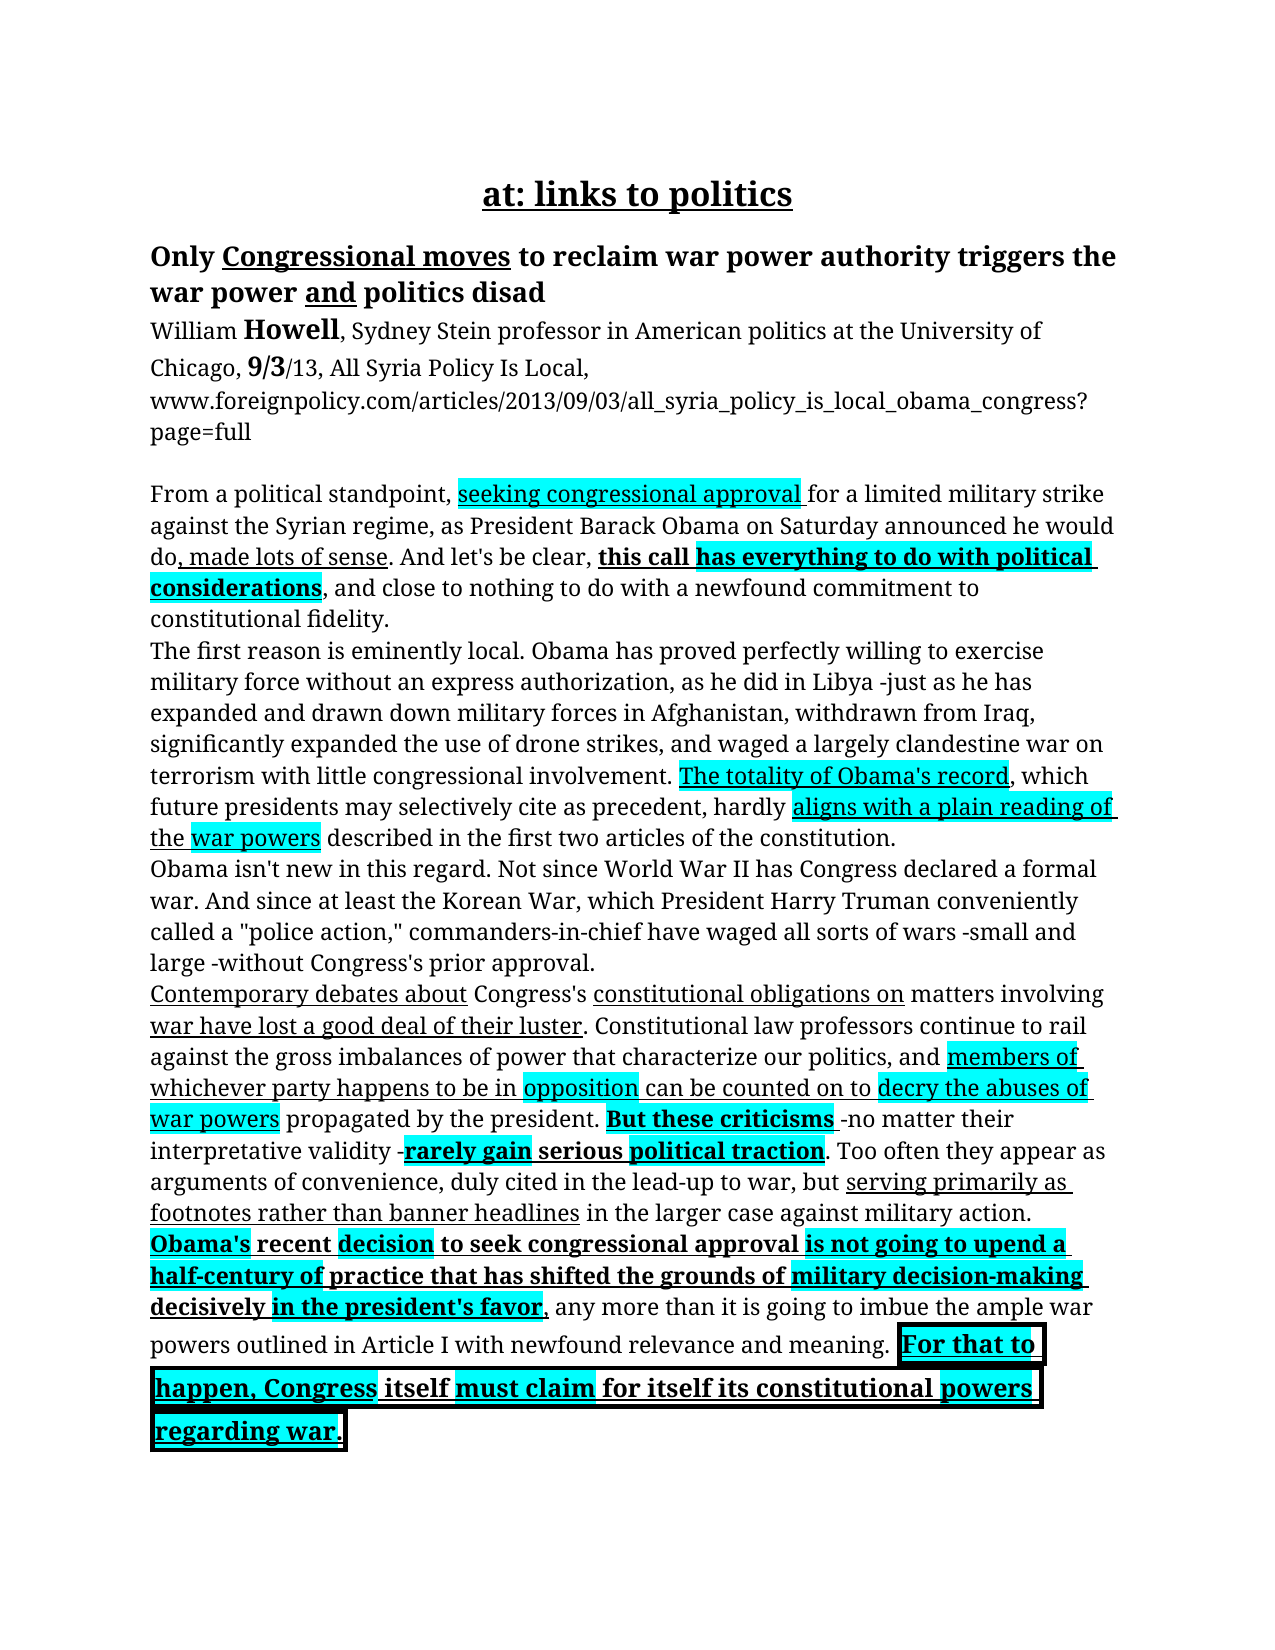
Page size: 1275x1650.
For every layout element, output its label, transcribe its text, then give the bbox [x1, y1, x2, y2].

text From a political standpoint, seeking congressional approval for a limited military strike against the Syrian regime, as President Barack Obama on Saturday announced he would do, made lots of sense. And let's be clear, this call has everything to do with political considerations, and close to nothing to do with a newfound commitment to constitutional fidelity. [150, 478, 1125, 634]
subtitle at: links to politics [150, 171, 1125, 216]
text The first reason is eminently local. Obama has proved perfectly willing to exercise military force without an express authorization, as he did in Libya -just as he has expanded and drawn down military forces in Afghanistan, withdrawn from Iraq, significantly expanded the use of drone strikes, and waged a largely clandestine war on terrorism with little congressional involvement. The totality of Obama's record, which future presidents may selectively cite as precedent, hardly aligns with a plain reading of the war powers described in the first two articles of the constitution. [150, 634, 1125, 853]
text Obama isn't new in this regard. Not since World War II has Congress declared a formal war. And since at least the Korean War, which President Harry Truman conveniently called a "police action," commanders-in-chief have waged all sorts of wars -small and large -without Congress's prior approval. [150, 853, 1125, 978]
text William Howell, Sydney Stein professor in American politics at the University of Chicago, 9/3/13, All Syria Policy Is Local, www.foreignpolicy.com/articles/2013/09/03/all_syria_policy_is_local_obama_congress?page=full [150, 311, 1125, 447]
text Contemporary debates about Congress's constitutional obligations on matters involving war have lost a good deal of their luster. Constitutional law professors continue to rail against the gross imbalances of power that characterize our politics, and members of whichever party happens to be in opposition can be counted on to decry the abuses of war powers propagated by the president. But these criticisms -no matter their interpretative validity -rarely gain serious political traction. Too often they appear as arguments of convenience, duly cited in the lead-up to war, but serving primarily as footnotes rather than banner headlines in the larger case against military action. [150, 978, 1125, 1228]
text Obama's recent decision to seek congressional approval is not going to upend a half-century of practice that has shifted the grounds of military decision-making decisively in the president's favor, any more than it is going to imbue the ample war powers outlined in Article I with newfound relevance and meaning. For that to happen, Congress itself must claim for itself its constitutional powers regarding war. [150, 1228, 1125, 1452]
subtitle Only Congressional moves to reclaim war power authority triggers the war power and politics disad [150, 237, 1125, 311]
